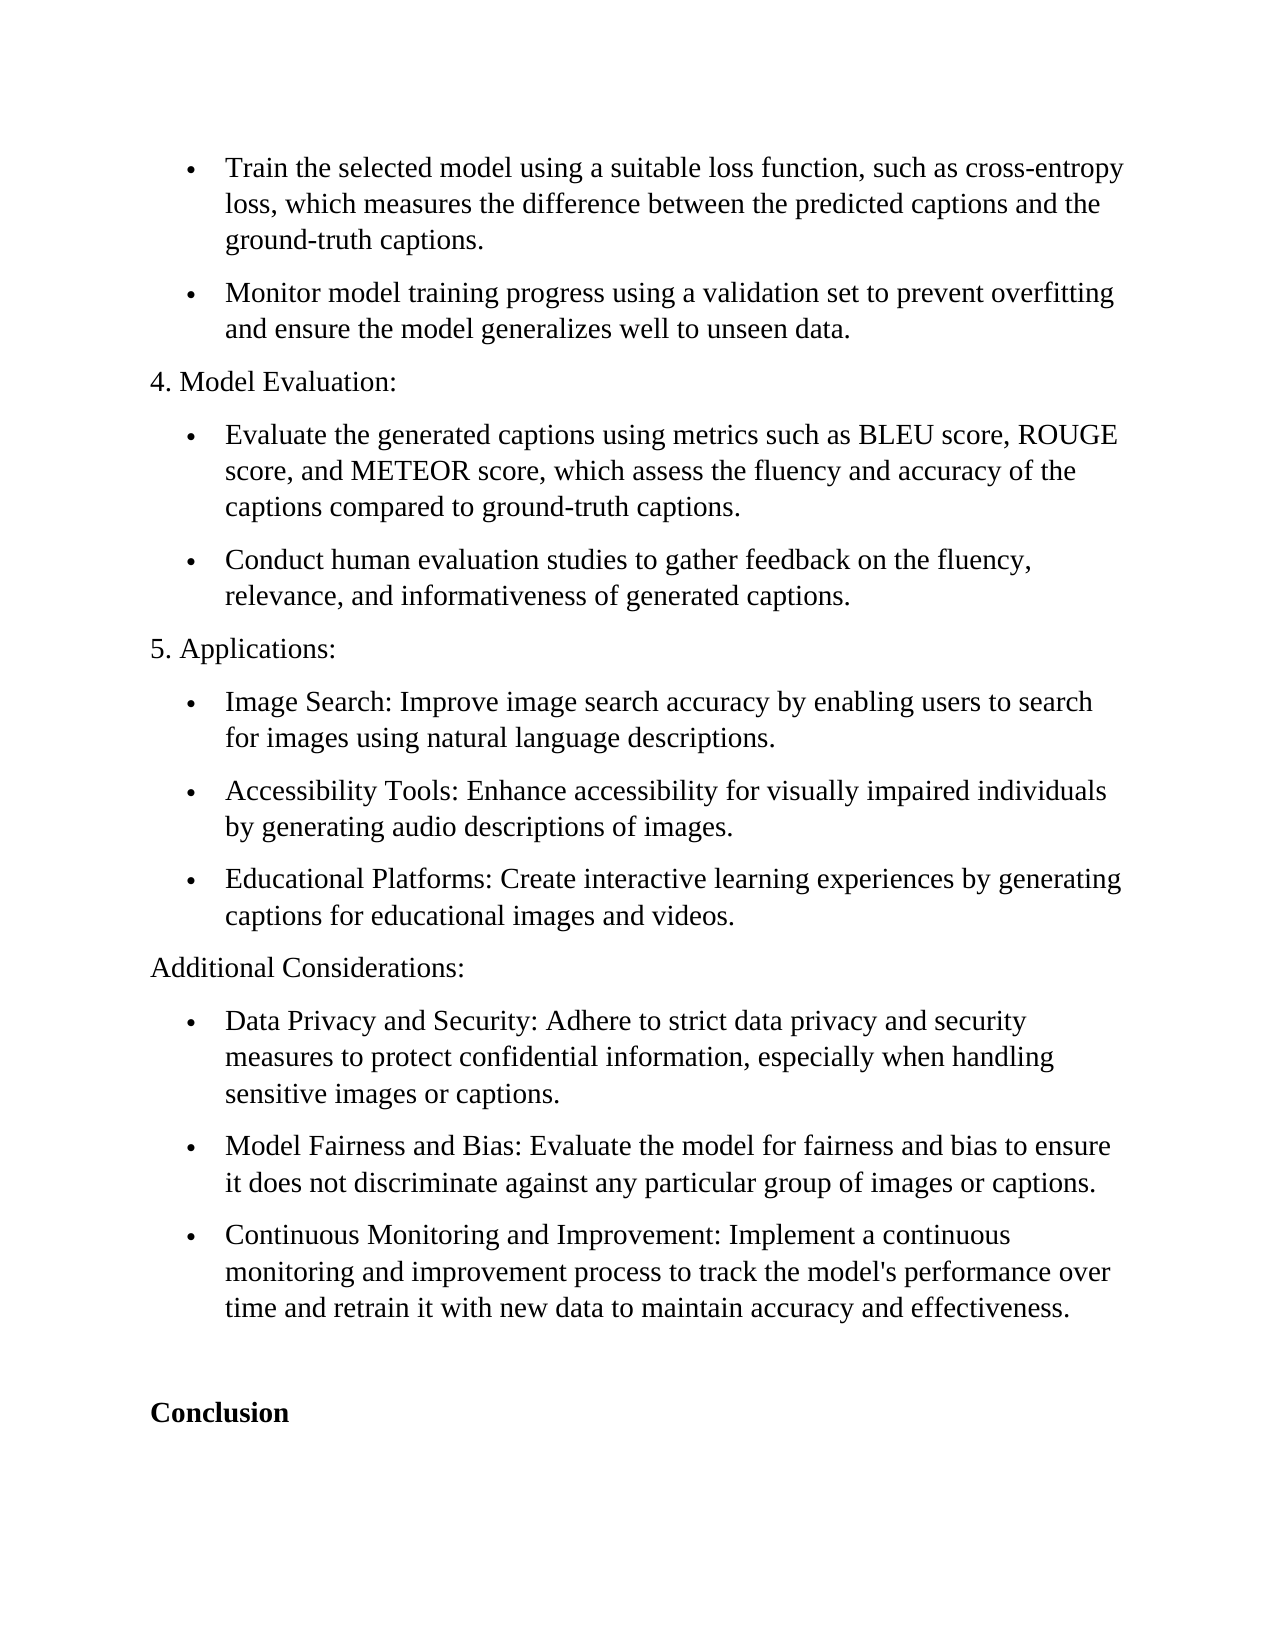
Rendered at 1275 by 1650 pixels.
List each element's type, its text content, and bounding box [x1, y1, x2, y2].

list Conduct human evaluation studies to gather feedback on the fluency, relevance, and informativeness of generated captions. [187, 542, 1125, 612]
list Monitor model training progress using a validation set to prevent overfitting and ensure the model generalizes well to unseen data. [187, 275, 1125, 345]
text Conclusion [150, 1395, 1125, 1429]
text Additional Considerations: [150, 951, 1125, 984]
list Evaluate the generated captions using metrics such as BLEU score, ROUGE score, and METEOR score, which assess the fluency and accuracy of the captions compared to ground-truth captions. [187, 417, 1125, 523]
text 4. Model Evaluation: [150, 364, 1125, 398]
list Data Privacy and Security: Adhere to strict data privacy and security measures to protect confidential information, especially when handling sensitive images or captions. [187, 1003, 1125, 1109]
text 5. Applications: [150, 631, 1125, 664]
list Accessibility Tools: Enhance accessibility for visually impaired individuals by generating audio descriptions of images. [187, 773, 1125, 842]
list Model Fairness and Bias: Evaluate the model for fairness and bias to ensure it does not discriminate against any particular group of images or captions. [187, 1128, 1125, 1198]
list Continuous Monitoring and Improvement: Implement a continuous monitoring and improvement process to track the model's performance over time and retrain it with new data to maintain accuracy and effectiveness. [187, 1217, 1125, 1323]
list Train the selected model using a suitable loss function, such as cross-entropy loss, which measures the difference between the predicted captions and the ground-truth captions. [187, 150, 1125, 256]
list Educational Platforms: Create interactive learning experiences by generating captions for educational images and videos. [187, 862, 1125, 931]
list Image Search: Improve image search accuracy by enabling users to search for images using natural language descriptions. [187, 684, 1125, 753]
